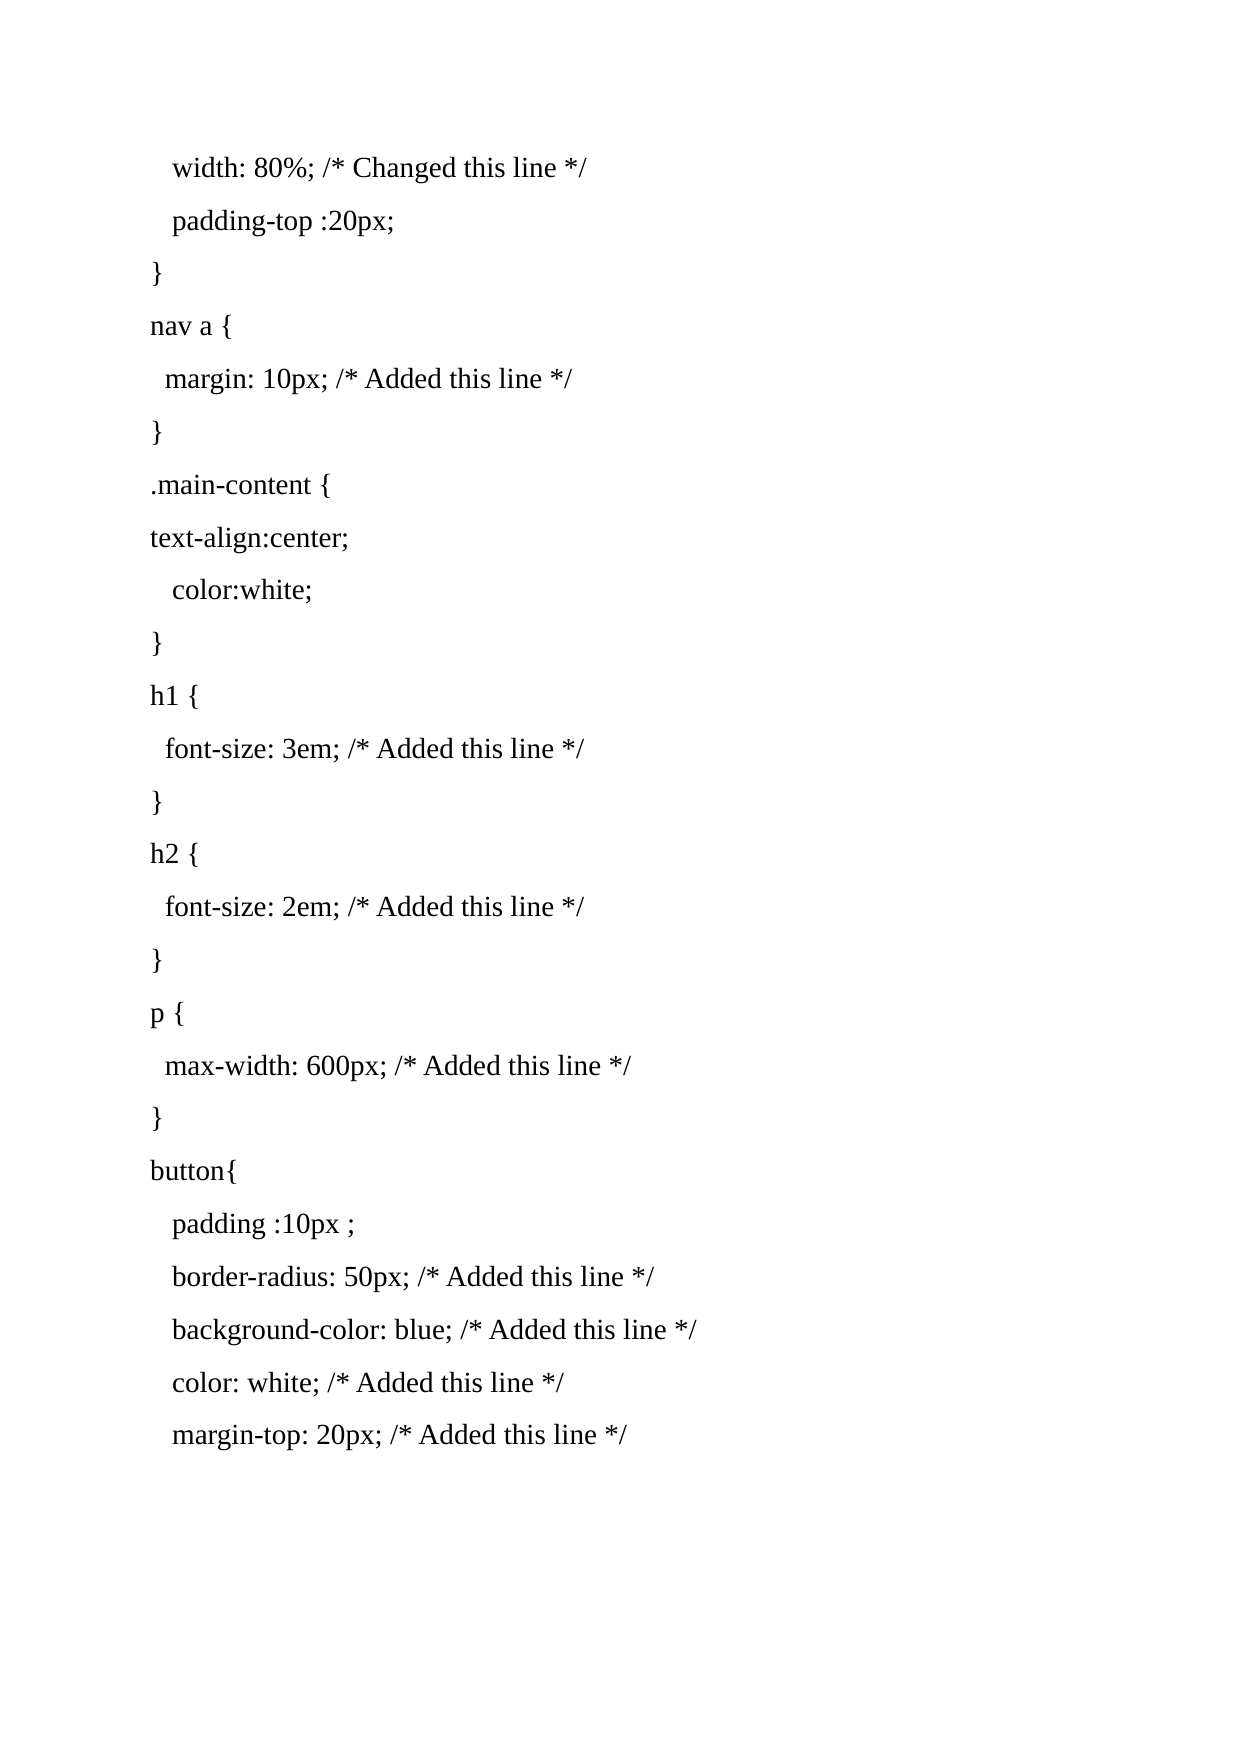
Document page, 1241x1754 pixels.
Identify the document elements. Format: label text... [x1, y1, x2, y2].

text border-radius: 50px; /* Added this line */ [150, 1259, 1090, 1293]
text p { [150, 995, 1090, 1028]
text h1 { [150, 678, 1090, 712]
text margin: 10px; /* Added this line */ [150, 361, 1090, 395]
text color: white; /* Added this line */ [150, 1365, 1090, 1398]
text } [150, 784, 1090, 817]
text nav a { [150, 308, 1090, 342]
text text-align:center; [150, 520, 1090, 553]
text background-color: blue; /* Added this line */ [150, 1312, 1090, 1345]
text } [150, 942, 1090, 976]
text h2 { [150, 837, 1090, 870]
text margin-top: 20px; /* Added this line */ [150, 1417, 1090, 1451]
text } [150, 1101, 1090, 1134]
text width: 80%; /* Changed this line */ [150, 150, 1090, 183]
text color:white; [150, 572, 1090, 606]
text .main-content { [150, 467, 1090, 500]
text } [150, 256, 1090, 289]
text font-size: 2em; /* Added this line */ [150, 889, 1090, 923]
text } [150, 625, 1090, 659]
text } [150, 414, 1090, 448]
text padding-top :20px; [150, 203, 1090, 236]
text max-width: 600px; /* Added this line */ [150, 1048, 1090, 1081]
text button{ [150, 1153, 1090, 1187]
text font-size: 3em; /* Added this line */ [150, 731, 1090, 764]
text padding :10px ; [150, 1206, 1090, 1240]
